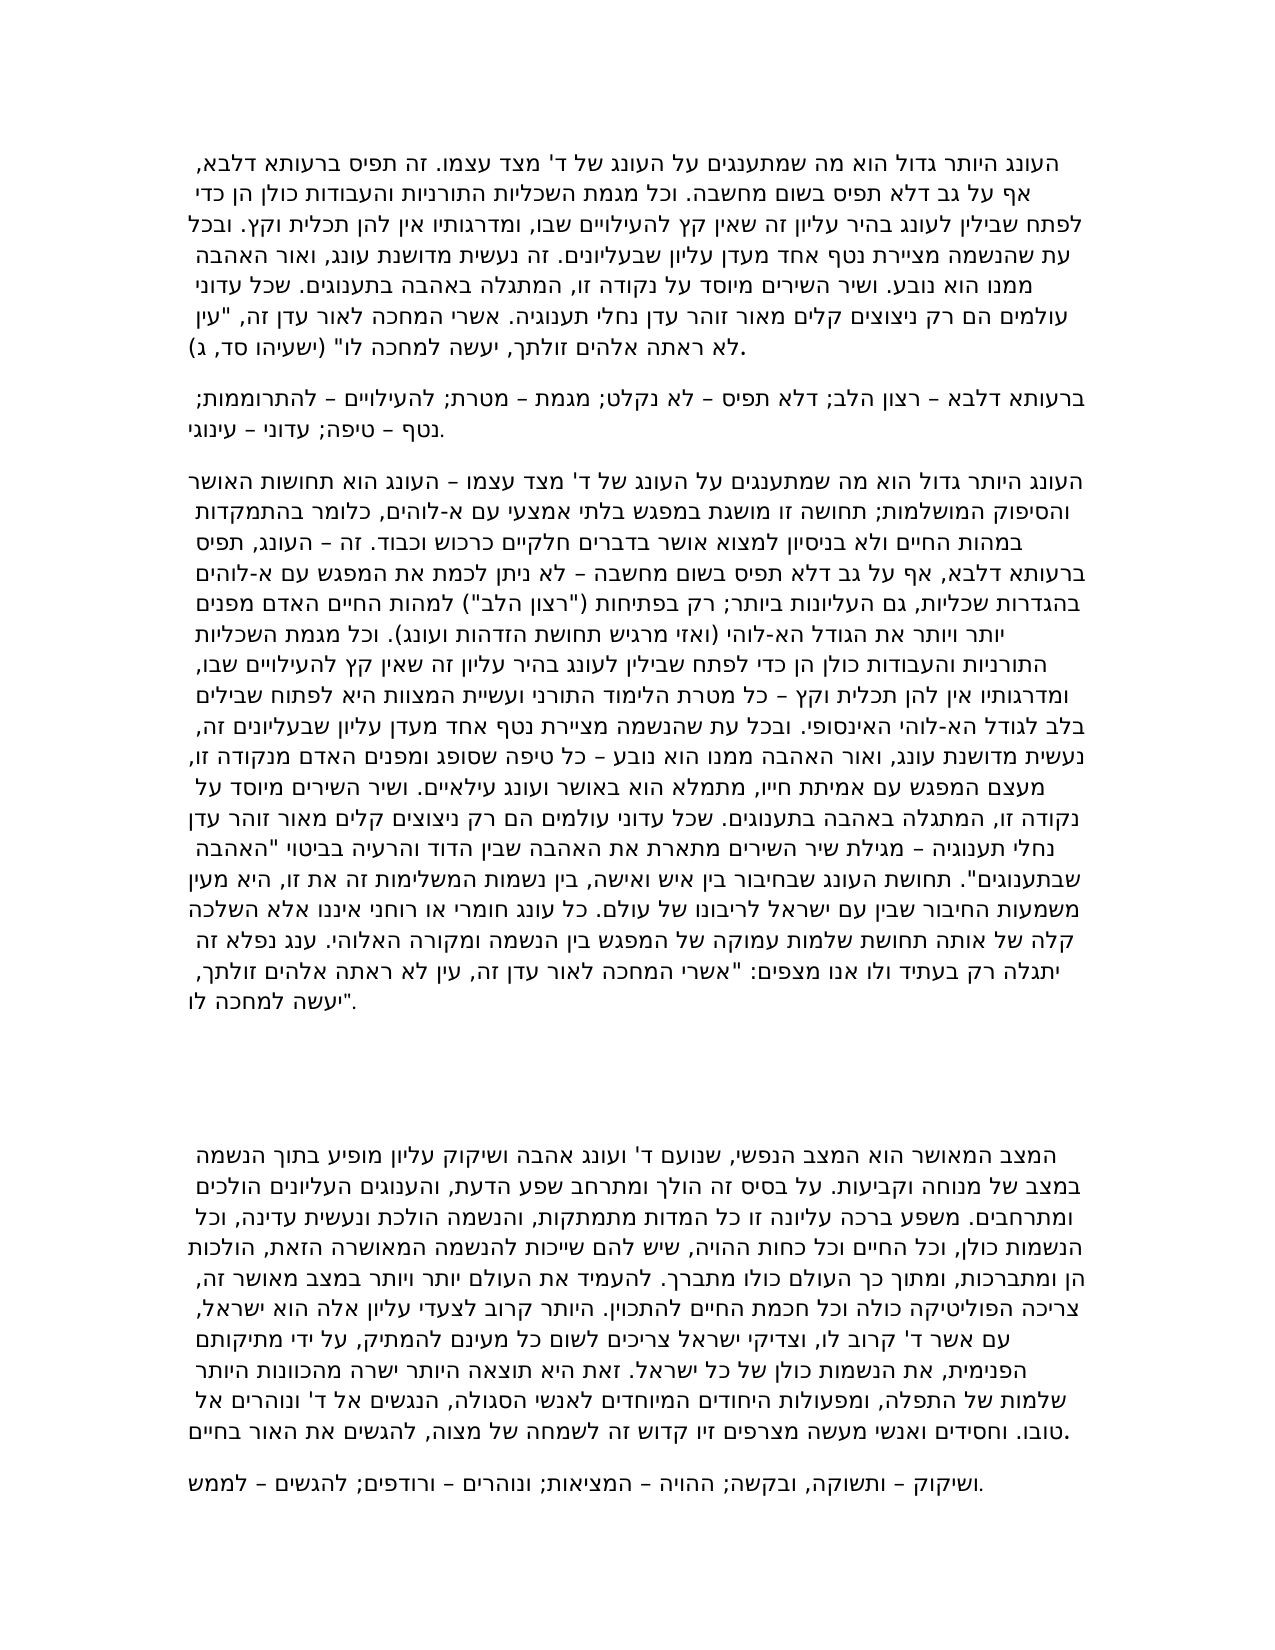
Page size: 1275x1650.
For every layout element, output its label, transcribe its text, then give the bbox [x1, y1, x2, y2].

text העונג היותר גדול הוא מה שמתענגים על העונג של ד' מצד עצמו. זה תפיס ברעותא דלבא, אף על גב דלא תפיס בשום מחשבה. וכל מגמת השכליות התורניות והעבודות כולן הן כדי לפתח שבילין לעונג בהיר עליון זה שאין קץ להעילויים שבו, ומדרגותיו אין להן תכלית וקץ. ובכל עת שהנשמה מציירת נטף אחד מעדן עליון שבעליונים. זה נעשית מדושנת עונג, ואור האהבה ממנו הוא נובע. ושיר השירים מיוסד על נקודה זו, המתגלה באהבה בתענוגים. שכל עדוני עולמים הם רק ניצוצים קלים מאור זוהר עדן נחלי תענוגיה. אשרי המחכה לאור עדן זה, "עין לא ראתה אלהים זולתך, יעשה למחכה לו" (ישעיהו סד, ג). [187, 150, 1087, 361]
text המצב המאושר הוא המצב הנפשי, שנועם ד' ועונג אהבה ושיקוק עליון מופיע בתוך הנשמה במצב של מנוחה וקביעות. על בסיס זה הולך ומתרחב שפע הדעת, והענוגים העליונים הולכים ומתרחבים. משפע ברכה עליונה זו כל המדות מתמתקות, והנשמה הולכת ונעשית עדינה, וכל הנשמות כולן, וכל החיים וכל כחות ההויה, שיש להם שייכות להנשמה המאושרה הזאת, הולכות הן ומתברכות, ומתוך כך העולם כולו מתברך. להעמיד את העולם יותר ויותר במצב מאושר זה, צריכה הפוליטיקה כולה וכל חכמת החיים להתכוין. היותר קרוב לצעדי עליון אלה הוא ישראל, עם אשר ד' קרוב לו, וצדיקי ישראל צריכים לשום כל מעינם להמתיק, על ידי מתיקותם הפנימית, את הנשמות כולן של כל ישראל. זאת היא תוצאה היותר ישרה מהכוונות היותר שלמות של התפלה, ומפעולות היחודים המיוחדים לאנשי הסגולה, הנגשים אל ד' ונוהרים אל טובו. וחסידים ואנשי מעשה מצרפים זיו קדוש זה לשמחה של מצוה, להגשים את האור בחיים. [187, 1142, 1087, 1445]
text העונג היותר גדול הוא מה שמתענגים על העונג של ד' מצד עצמו – העונג הוא תחושות האושר והסיפוק המושלמות; תחושה זו מושגת במפגש בלתי אמצעי עם א-לוהים, כלומר בהתמקדות במהות החיים ולא בניסיון למצוא אושר בדברים חלקיים כרכוש וכבוד. זה – העונג, תפיס ברעותא דלבא, אף על גב דלא תפיס בשום מחשבה – לא ניתן לכמת את המפגש עם א-לוהים בהגדרות שכליות, גם העליונות ביותר; רק בפתיחות ("רצון הלב") למהות החיים האדם מפנים יותר ויותר את הגודל הא-לוהי (ואזי מרגיש תחושת הזדהות ועונג). וכל מגמת השכליות התורניות והעבודות כולן הן כדי לפתח שבילין לעונג בהיר עליון זה שאין קץ להעילויים שבו, ומדרגותיו אין להן תכלית וקץ – כל מטרת הלימוד התורני ועשיית המצוות היא לפתוח שבילים בלב לגודל הא-לוהי האינסופי. ובכל עת שהנשמה מציירת נטף אחד מעדן עליון שבעליונים זה, נעשית מדושנת עונג, ואור האהבה ממנו הוא נובע – כל טיפה שסופג ומפנים האדם מנקודה זו, מעצם המפגש עם אמיתת חייו, מתמלא הוא באושר ועונג עילאיים. ושיר השירים מיוסד על נקודה זו, המתגלה באהבה בתענוגים. שכל עדוני עולמים הם רק ניצוצים קלים מאור זוהר עדן נחלי תענוגיה – מגילת שיר השירים מתארת את האהבה שבין הדוד והרעיה בביטוי "האהבה שבתענוגים". תחושת העונג שבחיבור בין איש ואישה, בין נשמות המשלימות זה את זו, היא מעין משמעות החיבור שבין עם ישראל לריבונו של עולם. כל עונג חומרי או רוחני איננו אלא השלכה קלה של אותה תחושת שלמות עמוקה של המפגש בין הנשמה ומקורה האלוהי. ענג נפלא זה יתגלה רק בעתיד ולו אנו מצפים: "אשרי המחכה לאור עדן זה, עין לא ראתה אלהים זולתך, יעשה למחכה לו". [187, 468, 1087, 1016]
text ושיקוק – ותשוקה, ובקשה; ההויה – המציאות; ונוהרים – ורודפים; להגשים – לממש. [187, 1470, 1087, 1497]
text ברעותא דלבא – רצון הלב; דלא תפיס – לא נקלט; מגמת – מטרת; להעילויים – להתרוממות; נטף – טיפה; עדוני – עינוגי. [187, 386, 1087, 443]
